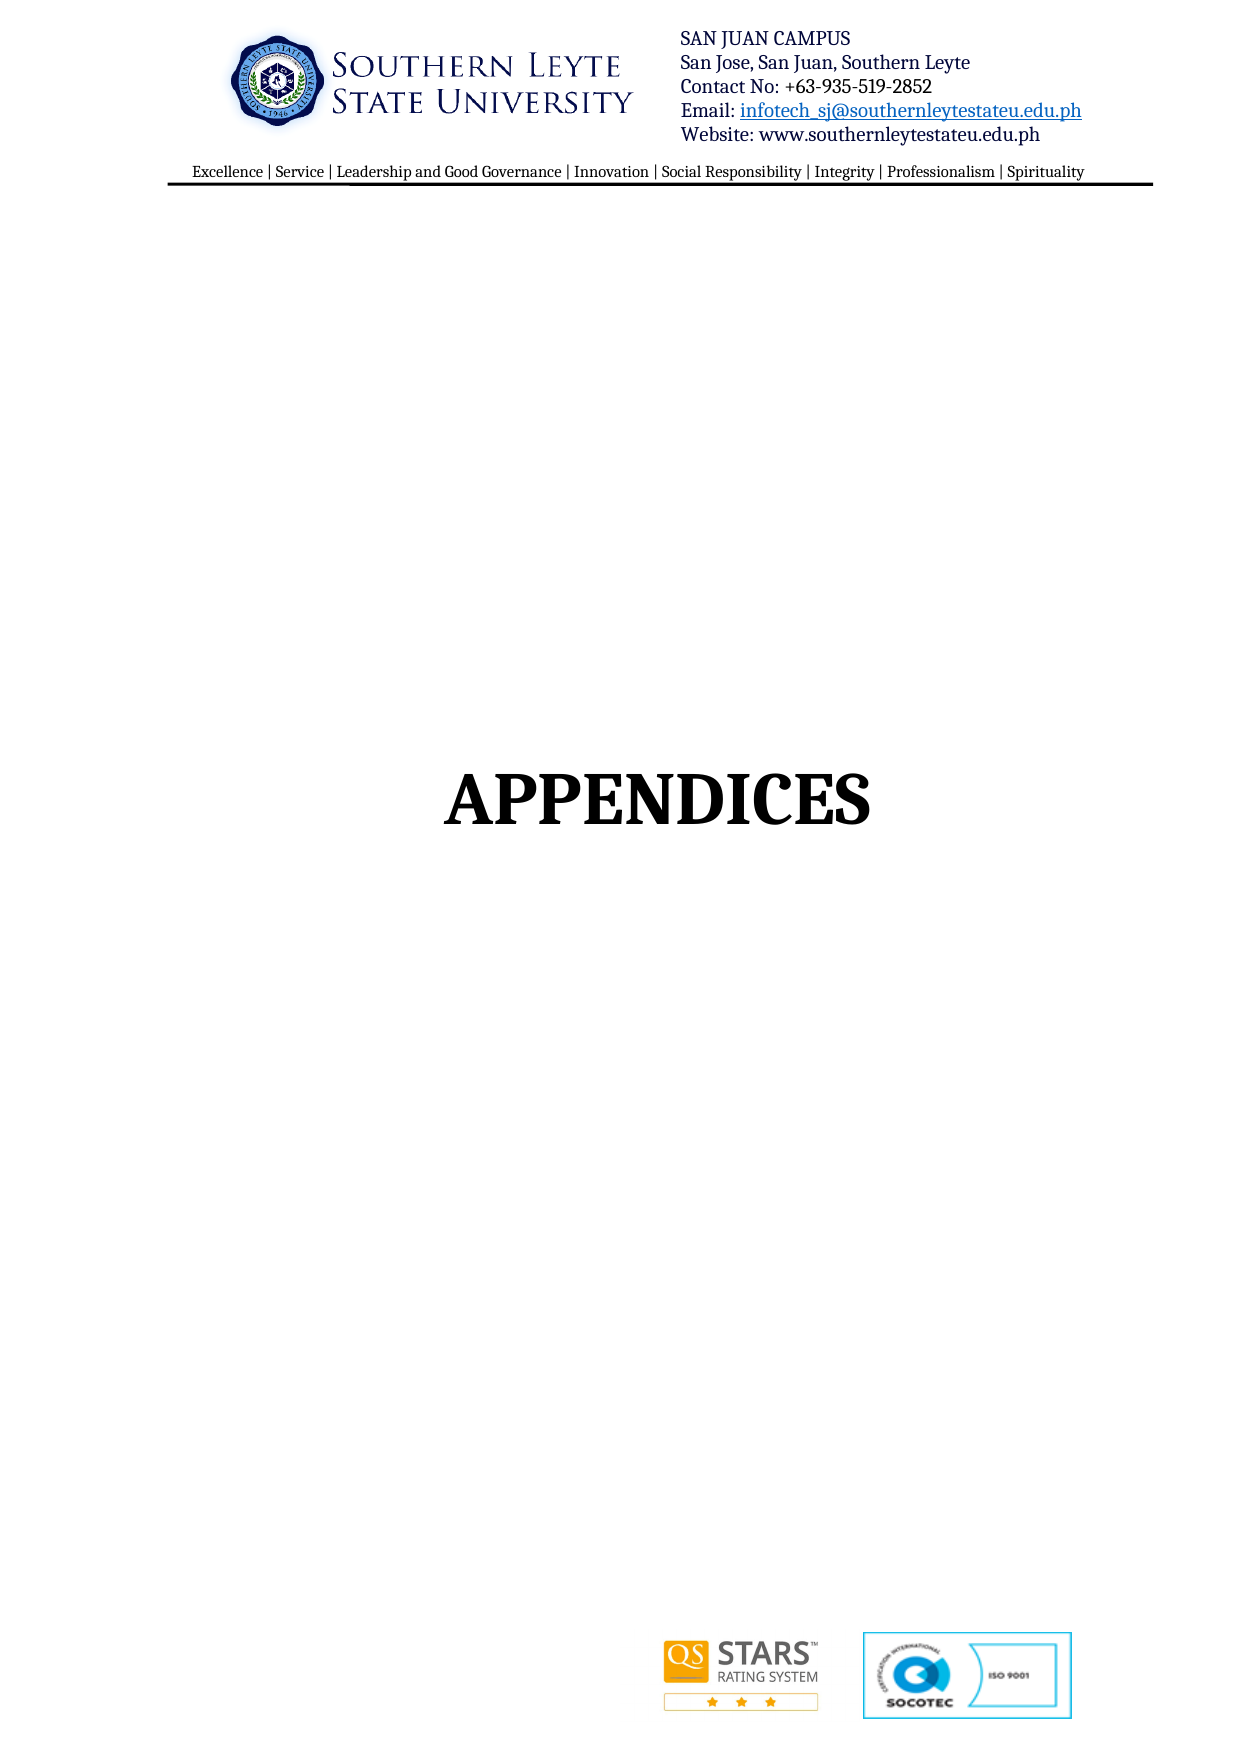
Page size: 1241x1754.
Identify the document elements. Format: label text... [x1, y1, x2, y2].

picture [620, 1629, 860, 1722]
subtitle APPENDICES [225, 757, 1090, 843]
picture [865, 1632, 1072, 1719]
picture [208, 10, 648, 155]
